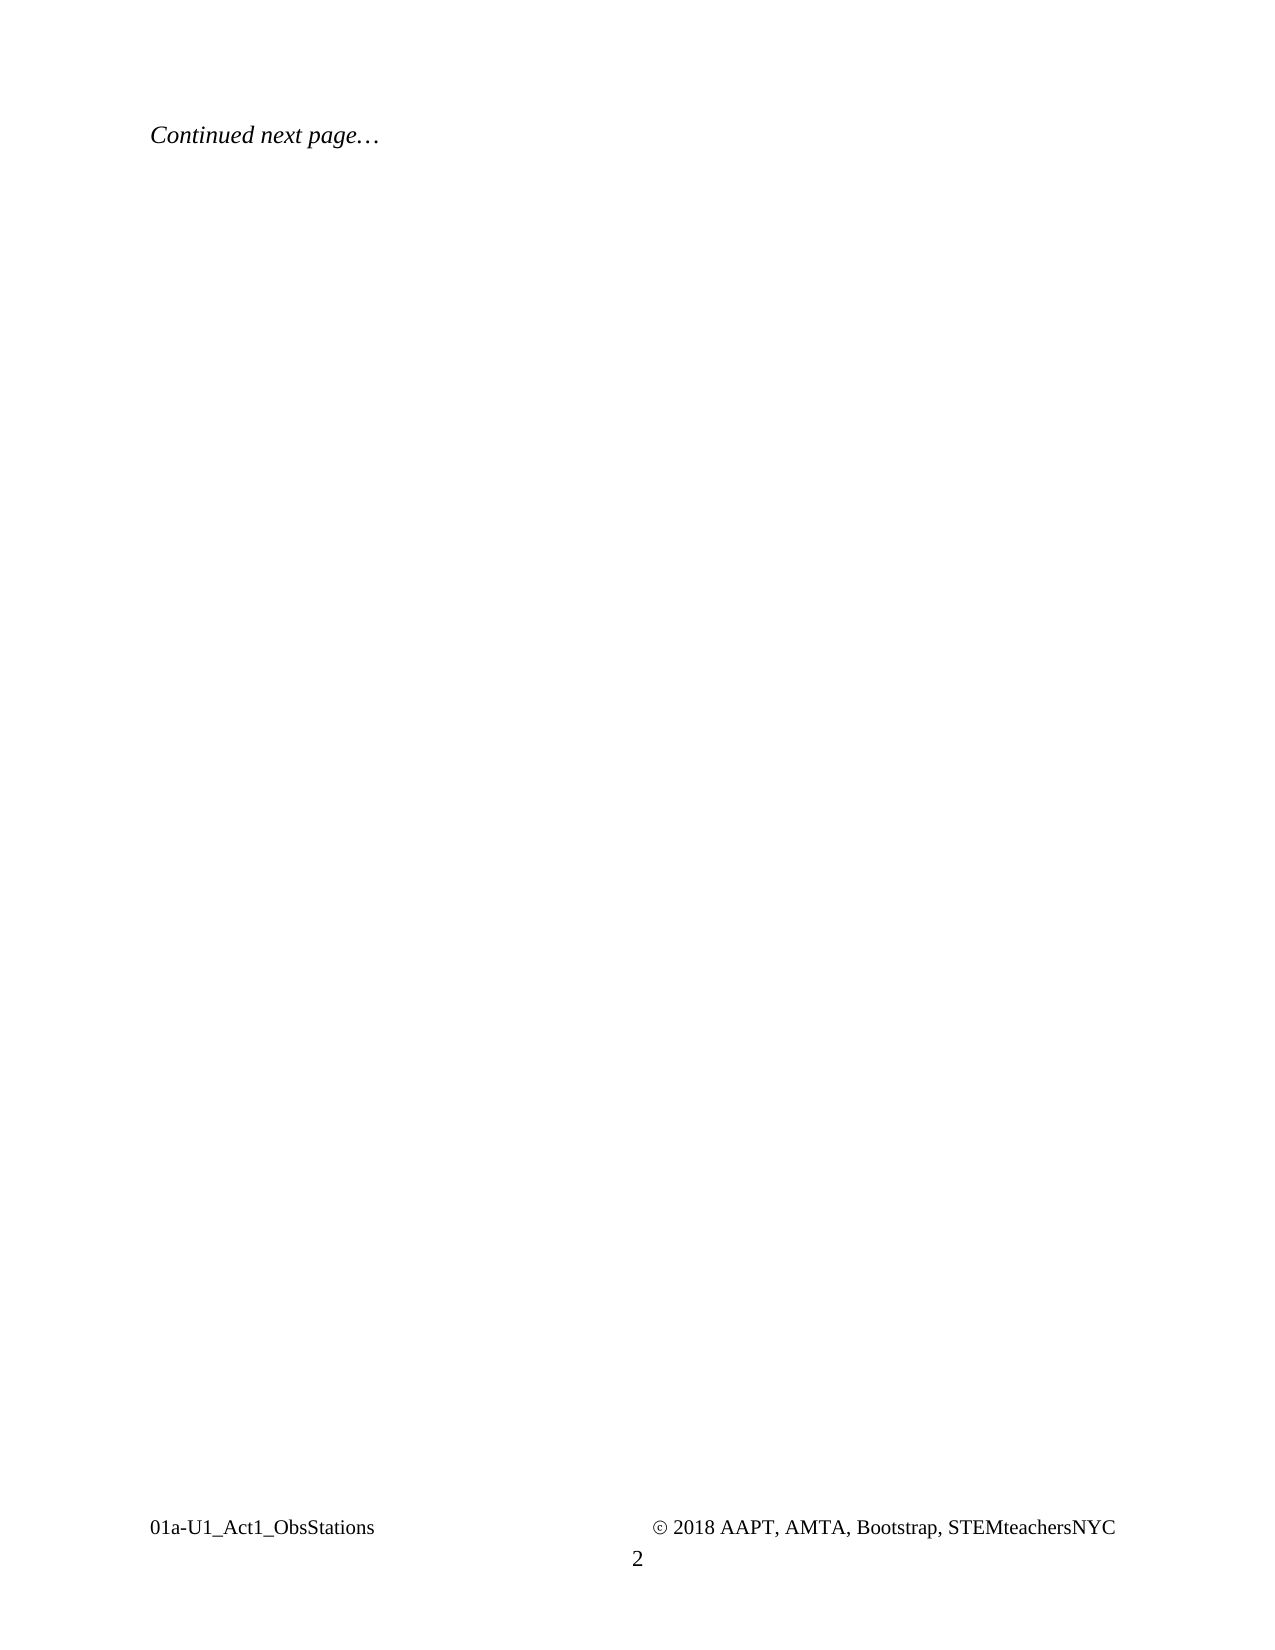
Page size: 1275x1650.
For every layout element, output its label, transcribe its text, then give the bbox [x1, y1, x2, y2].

text Continued next page… [150, 120, 1125, 149]
